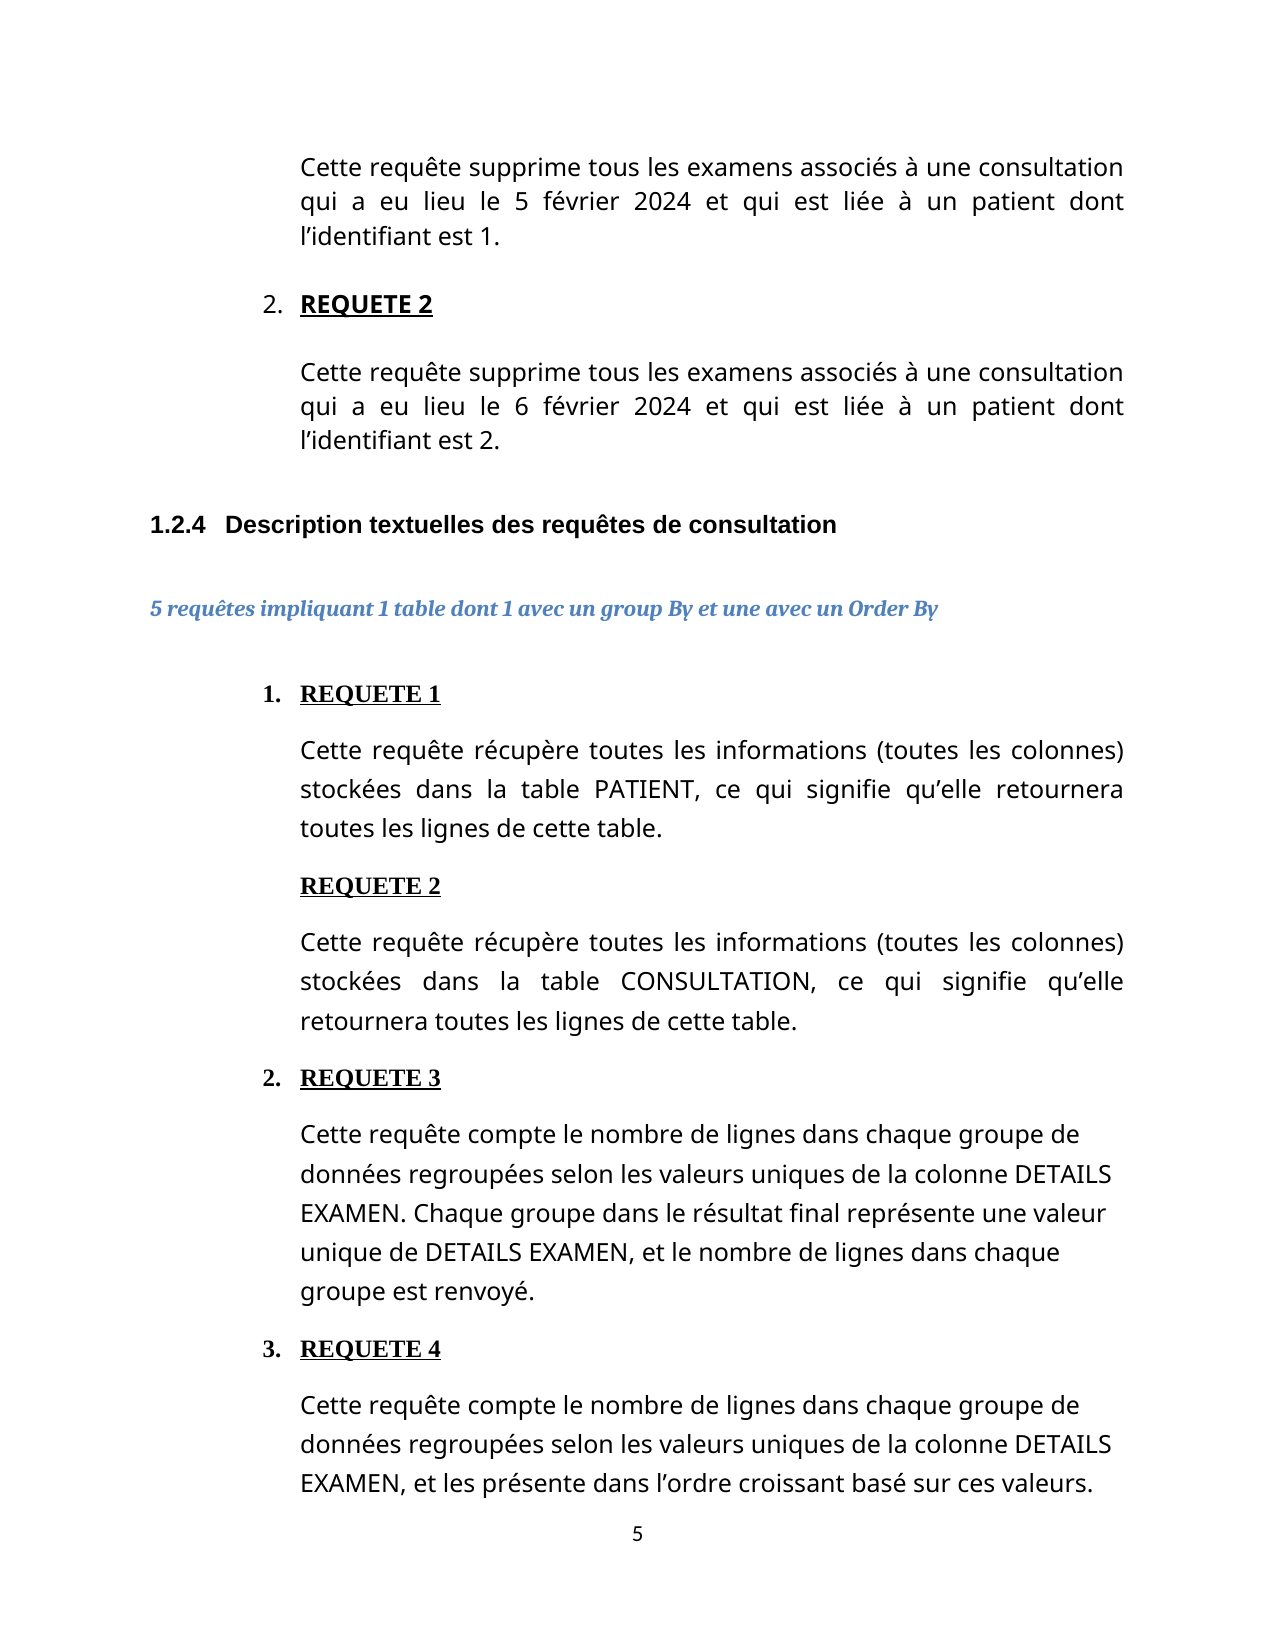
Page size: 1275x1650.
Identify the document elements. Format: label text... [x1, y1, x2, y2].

text Cette requête récupère toutes les informations (toutes les colonnes) stockées dans la table PATIENT, ce qui signifie qu’elle retournera toutes les lignes de cette table. [300, 733, 1125, 845]
subtitle Description textuelles des requêtes de consultation [150, 509, 1125, 538]
text Cette requête récupère toutes les informations (toutes les colonnes) stockées dans la table CONSULTATION, ce qui signifie qu’elle retournera toutes les lignes de cette table. [300, 925, 1125, 1037]
list REQUETE 1 [262, 679, 1125, 708]
text Cette requête supprime tous les examens associés à une consultation qui a eu lieu le 6 février 2024 et qui est liée à un patient dont l’identifiant est 2. [300, 354, 1125, 457]
list REQUETE 3 [262, 1063, 1125, 1092]
text Cette requête supprime tous les examens associés à une consultation qui a eu lieu le 5 février 2024 et qui est liée à un patient dont l’identifiant est 1. [300, 150, 1125, 252]
text REQUETE 2 [300, 871, 1125, 900]
list REQUETE 4 [262, 1334, 1125, 1362]
list REQUETE 2 [262, 286, 1125, 320]
subtitle 5 requêtes impliquant 1 table dont 1 avec un group By et une avec un Order By [150, 596, 1125, 622]
